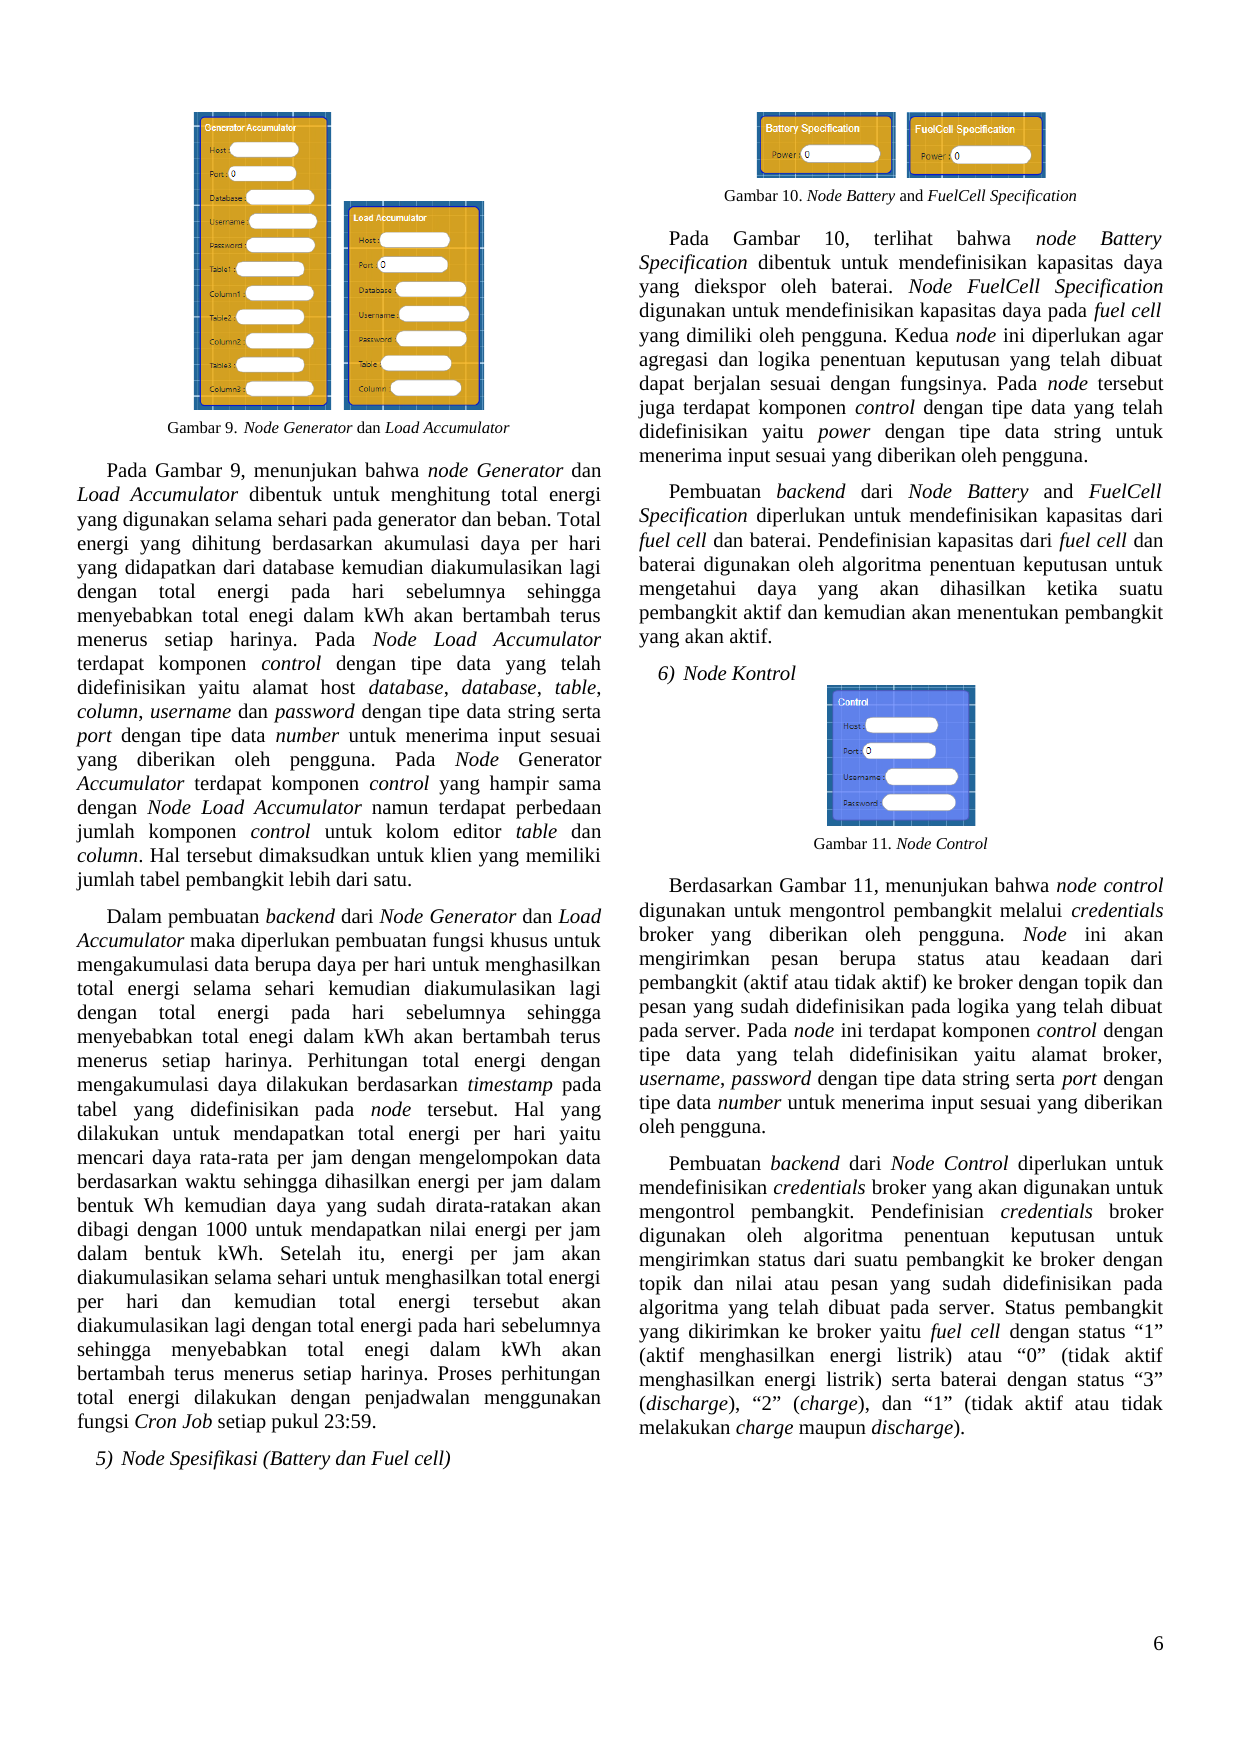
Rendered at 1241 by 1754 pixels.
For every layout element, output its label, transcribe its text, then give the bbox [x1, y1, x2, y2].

picture [827, 685, 976, 826]
text Dalam pembuatan backend dari Node Generator dan Load Accumulator maka diperlukan pembuatan fungsi khusus untuk mengakumulasi data berupa daya per hari untuk menghasilkan total energi selama sehari kemudian diakumulasikan lagi dengan total energi pada hari sebelumnya sehingga menyebabkan total enegi dalam kWh akan bertambah terus menerus setiap harinya. Perhitungan total energi dengan mengakumulasi daya dilakukan berdasarkan timestamp pada tabel yang didefinisikan pada node tersebut. Hal yang dilakukan untuk mendapatkan total energi per hari yaitu mencari daya rata-rata per jam dengan mengelompokan data berdasarkan waktu sehingga dihasilkan energi per jam dalam bentuk Wh kemudian daya yang sudah dirata-ratakan akan dibagi dengan 1000 untuk mendapatkan nilai energi per jam dalam bentuk kWh. Setelah itu, energi per jam akan diakumulasikan selama sehari untuk menghasilkan total energi per hari dan kemudian total energi tersebut akan diakumulasikan lagi dengan total energi pada hari sebelumnya sehingga menyebabkan total enegi dalam kWh akan bertambah terus menerus setiap harinya. Proses perhitungan total energi dilakukan dengan penjadwalan menggunakan fungsi Cron Job setiap pukul 23:59. [77, 904, 601, 1433]
text Pada Gambar 9, menunjukan bahwa node Generator dan Load Accumulator dibentuk untuk menghitung total energi yang digunakan selama sehari pada generator dan beban. Total energi yang dihitung berdasarkan akumulasi daya per hari yang didapatkan dari database kemudian diakumulasikan lagi dengan total energi pada hari sebelumnya sehingga menyebabkan total enegi dalam kWh akan bertambah terus menerus setiap harinya. Pada Node Load Accumulator terdapat komponen control dengan tipe data yang telah didefinisikan yaitu alamat host database, database, table, column, username dan password dengan tipe data string serta port dengan tipe data number untuk menerima input sesuai yang diberikan oleh pengguna. Pada Node Generator Accumulator terdapat komponen control yang hampir sama dengan Node Load Accumulator namun terdapat perbedaan jumlah komponen control untuk kolom editor table dan column. Hal tersebut dimaksudkan untuk klien yang memiliki jumlah tabel pembangkit lebih dari satu. [77, 458, 601, 891]
picture [906, 112, 1046, 178]
picture [343, 201, 485, 410]
subtitle Node Spesifikasi (Battery dan Fuel cell) [77, 1446, 601, 1471]
text Pembuatan backend dari Node Battery and FuelCell Specification diperlukan untuk mendefinisikan kapasitas dari fuel cell dan baterai. Pendefinisian kapasitas dari fuel cell dan baterai digunakan oleh algoritma penentuan keputusan untuk mengetahui daya yang akan dihasilkan ketika suatu pembangkit aktif dan kemudian akan menentukan pembangkit yang akan aktif. [639, 479, 1163, 648]
text Gambar 9. Node Generator dan Load Accumulator [77, 418, 601, 437]
text Pembuatan backend dari Node Control diperlukan untuk mendefinisikan credentials broker yang akan digunakan untuk mengontrol pembangkit. Pendefinisian credentials broker digunakan oleh algoritma penentuan keputusan untuk mengirimkan status dari suatu pembangkit ke broker dengan topik dan nilai atau pesan yang sudah didefinisikan pada algoritma yang telah dibuat pada server. Status pembangkit yang dikirimkan ke broker yaitu fuel cell dengan status “1” (aktif menghasilkan energi listrik) atau “0” (tidak aktif menghasilkan energi listrik) serta baterai dengan status “3” (discharge), “2” (charge), dan “1” (tidak aktif atau tidak melakukan charge maupun discharge). [639, 1151, 1163, 1439]
text Gambar 11. Node Control [639, 833, 1163, 853]
text Berdasarkan Gambar 11, menunjukan bahwa node control digunakan untuk mengontrol pembangkit melalui credentials broker yang diberikan oleh pengguna. Node ini akan mengirimkan pesan berupa status atau keadaan dari pembangkit (aktif atau tidak aktif) ke broker dengan topik dan pesan yang sudah didefinisikan pada logika yang telah dibuat pada server. Pada node ini terdapat komponen control dengan tipe data yang telah didefinisikan yaitu alamat broker, username, password dengan tipe data string serta port dengan tipe data number untuk menerima input sesuai yang diberikan oleh pengguna. [639, 873, 1163, 1138]
picture [193, 112, 332, 410]
subtitle Node Kontrol [639, 660, 1163, 685]
picture [756, 112, 896, 178]
text Pada Gambar 10, terlihat bahwa node Battery Specification dibentuk untuk mendefinisikan kapasitas daya yang diekspor oleh baterai. Node FuelCell Specification digunakan untuk mendefinisikan kapasitas daya pada fuel cell yang dimiliki oleh pengguna. Kedua node ini diperlukan agar agregasi dan logika penentuan keputusan yang telah dibuat dapat berjalan sesuai dengan fungsinya. Pada node tersebut juga terdapat komponen control dengan tipe data yang telah didefinisikan yaitu power dengan tipe data string untuk menerima input sesuai yang diberikan oleh pengguna. [639, 226, 1163, 467]
text Gambar 10. Node Battery and FuelCell Specification [639, 186, 1163, 205]
